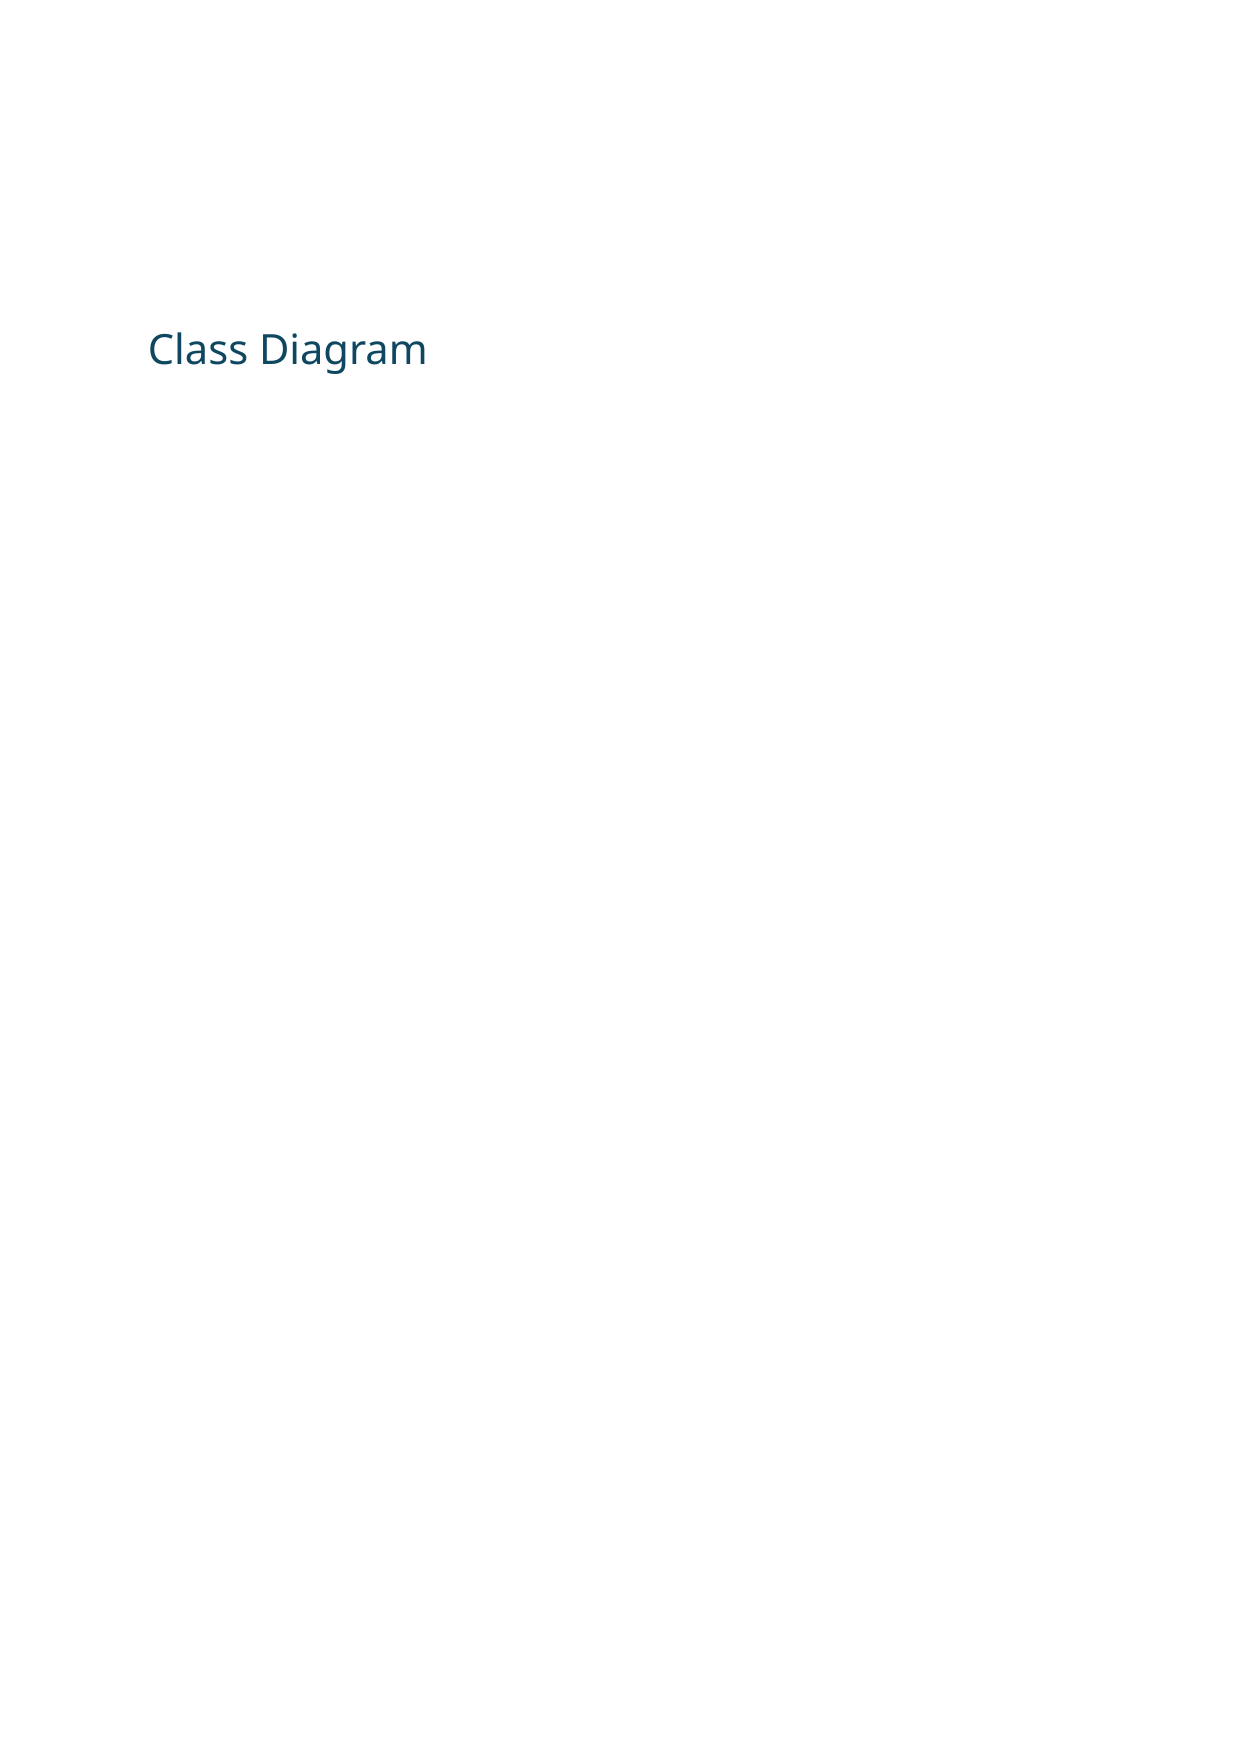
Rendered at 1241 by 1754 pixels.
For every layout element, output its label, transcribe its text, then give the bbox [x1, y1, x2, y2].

subtitle Class Diagram [148, 320, 1093, 376]
